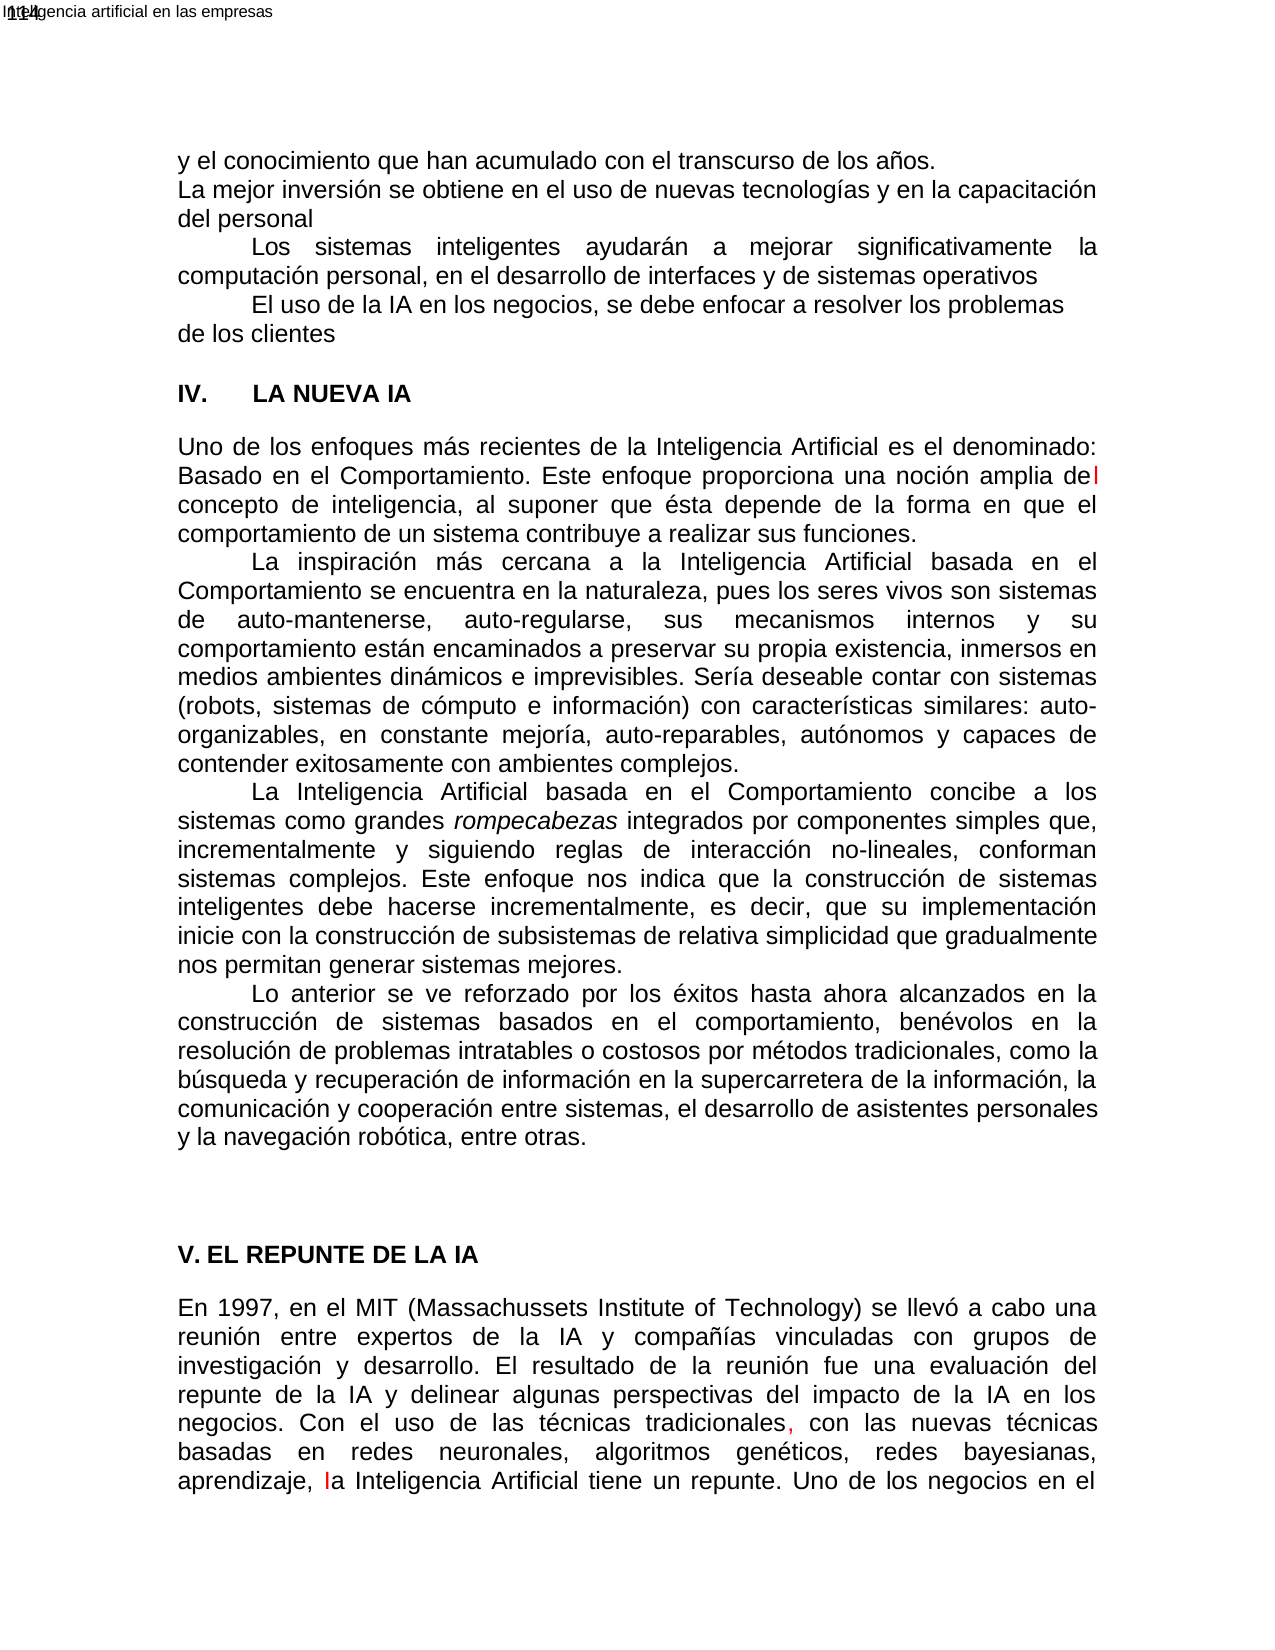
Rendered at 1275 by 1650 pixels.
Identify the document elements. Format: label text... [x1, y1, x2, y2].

text y el conocimiento que han acumulado con el transcurso de los años. [177, 146, 1112, 175]
subtitle LA NUEVA IA [177, 378, 1112, 407]
text El uso de la IA en los negocios, se debe enfocar a resolver los problemas de los clientes [177, 290, 1093, 347]
text La inspiración más cercana a la Inteligencia Artificial basada en el Comportamiento se encuentra en la naturaleza, pues los seres vivos son sistemas de auto-mantenerse, auto-regularse, sus mecanismos internos y su comportamiento están encaminados a preservar su propia existencia, inmersos en medios ambientes dinámicos e imprevisibles. Sería deseable contar con sistemas (robots, sistemas de cómputo e información) con características similares: auto- organizables, en constante mejoría, auto-reparables, autónomos y capaces de contender exitosamente con ambientes complejos. [177, 547, 1099, 777]
text Lo anterior se ve reforzado por los éxitos hasta ahora alcanzados en la construcción de sistemas basados en el comportamiento, benévolos en la resolución de problemas intratables o costosos por métodos tradicionales, como la búsqueda y recuperación de información en la supercarretera de la información, la comunicación y cooperación entre sistemas, el desarrollo de asistentes personales y la navegación robótica, entre otras. [177, 979, 1098, 1151]
text La Inteligencia Artificial basada en el Comportamiento concibe a los sistemas como grandes rompecabezas integrados por componentes simples que, incrementalmente y siguiendo reglas de interacción no-lineales, conforman sistemas complejos. Este enfoque nos indica que la construcción de sistemas inteligentes debe hacerse incrementalmente, es decir, que su implementación inicie con la construcción de subsistemas de relativa simplicidad que gradualmente nos permitan generar sistemas mejores. [177, 777, 1098, 978]
text Uno de los enfoques más recientes de la Inteligencia Artificial es el denominado: Basado en el Comportamiento. Este enfoque proporciona una noción amplia del concepto de inteligencia, al suponer que ésta depende de la forma en que el comportamiento de un sistema contribuye a realizar sus funciones. [177, 432, 1098, 547]
text La mejor inversión se obtiene en el uso de nuevas tecnologías y en la capacitación del personal [177, 175, 1112, 232]
subtitle EL REPUNTE DE LA IA [177, 1239, 1112, 1268]
text En 1997, en el MIT (Massachussets Institute of Technology) se llevó a cabo una reunión entre expertos de la IA y compañías vinculadas con grupos de investigación y desarrollo. El resultado de la reunión fue una evaluación del repunte de la IA y delinear algunas perspectivas del impacto de la IA en los negocios. Con el uso de las técnicas tradicionales, con las nuevas técnicas basadas en redes neuronales, algoritmos genéticos, redes bayesianas, aprendizaje, Ia Inteligencia Artificial tiene un repunte. Uno de los negocios en el [177, 1293, 1098, 1494]
text Los sistemas inteligentes ayudarán a mejorar significativamente la computación personal, en el desarrollo de interfaces y de sistemas operativos [177, 232, 1098, 290]
